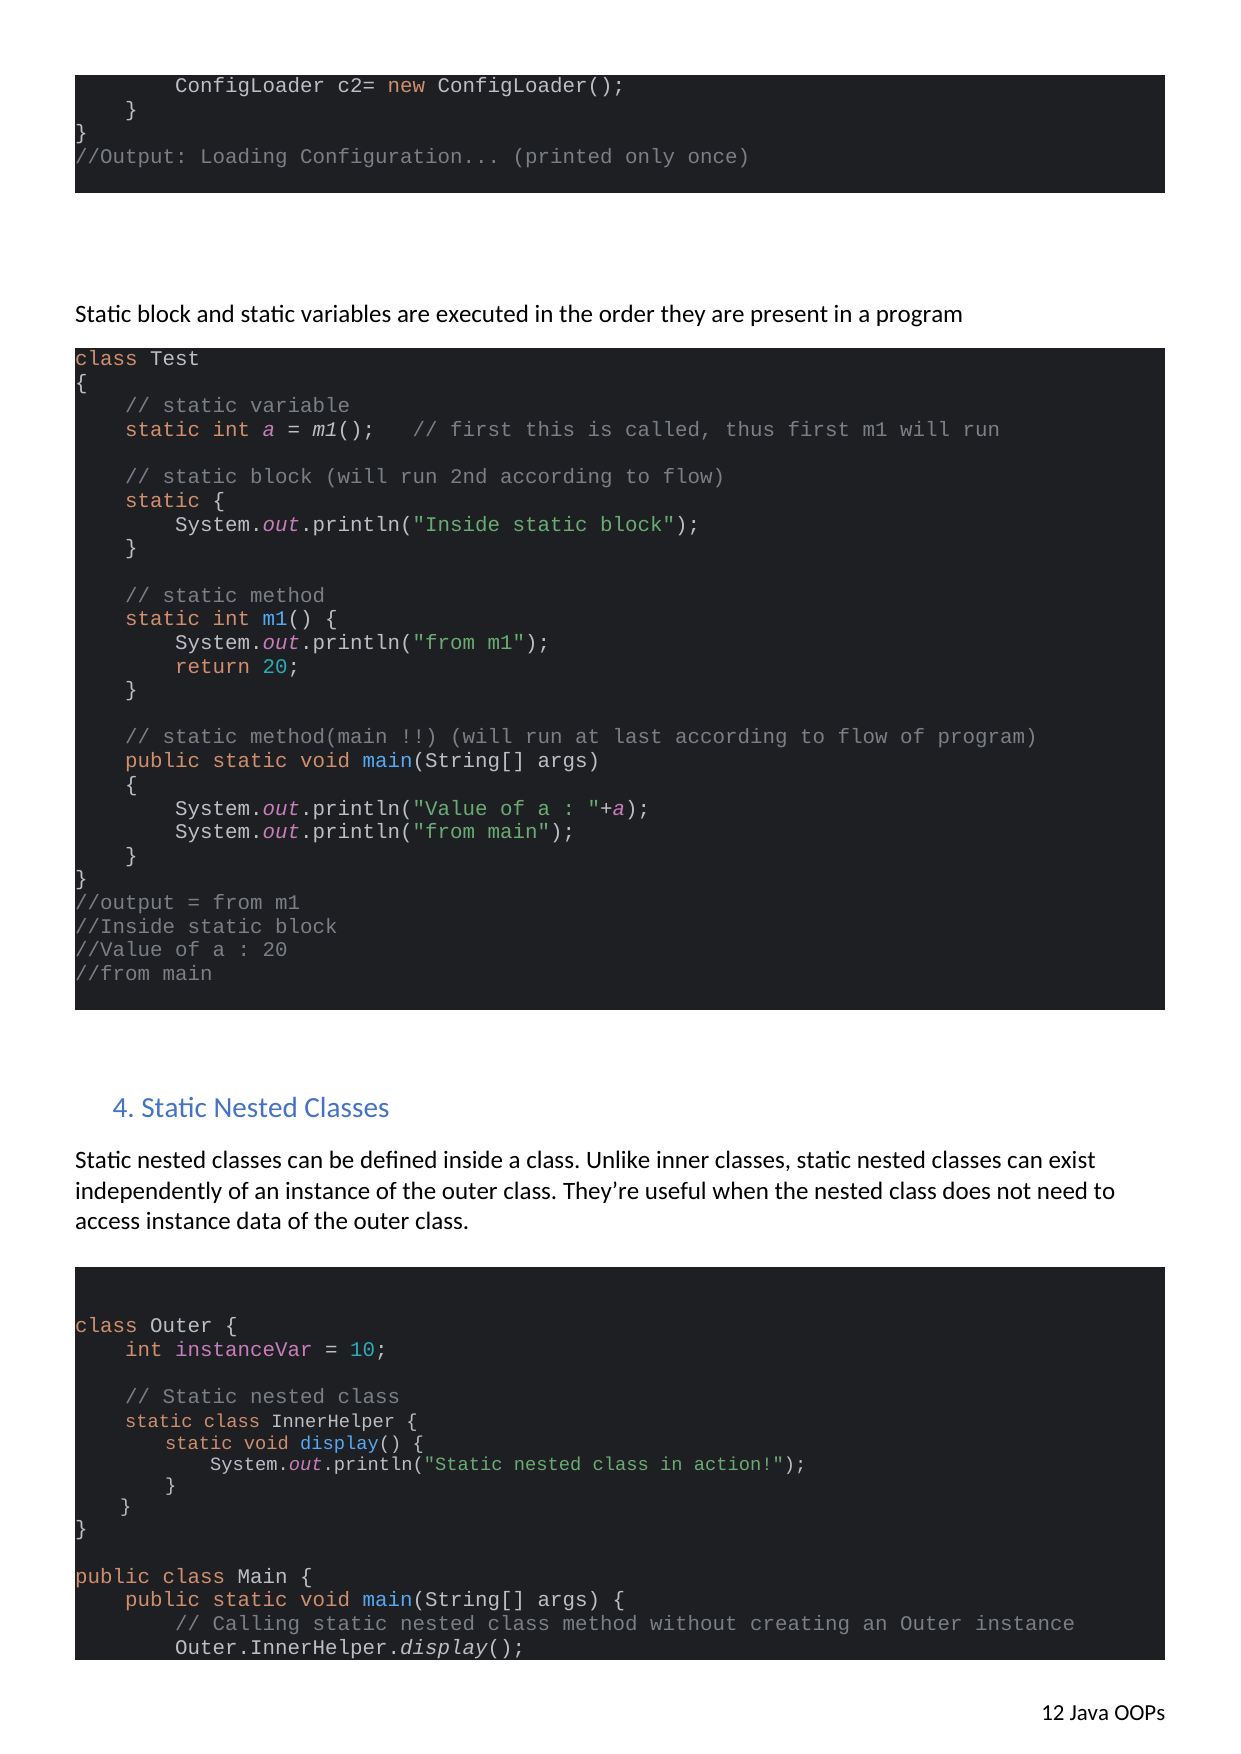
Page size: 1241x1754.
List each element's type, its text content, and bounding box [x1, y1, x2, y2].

text class Test { // static variable static int a = m1(); // first this is called, thus first m1 will run // static block (will run 2nd according to flow) static { System.out.println("Inside static block"); } // static method static int m1() { System.out.println("from m1"); return 20; } // static method(main !!) (will run at last according to flow of program) public static void main(String[] args) { System.out.println("Value of a : "+a); System.out.println("from main"); } } //output = from m1 //Inside static block //Value of a : 20 //from main [75, 348, 1165, 987]
text 4. Static Nested Classes [112, 1089, 1165, 1125]
text Static block and static variables are executed in the order they are present in a program [75, 299, 1165, 329]
text Static nested classes can be defined inside a class. Unlike inner classes, static nested classes can exist independently of an instance of the outer class. They’re useful when the nested class does not need to access instance data of the outer class. [75, 1144, 1165, 1236]
